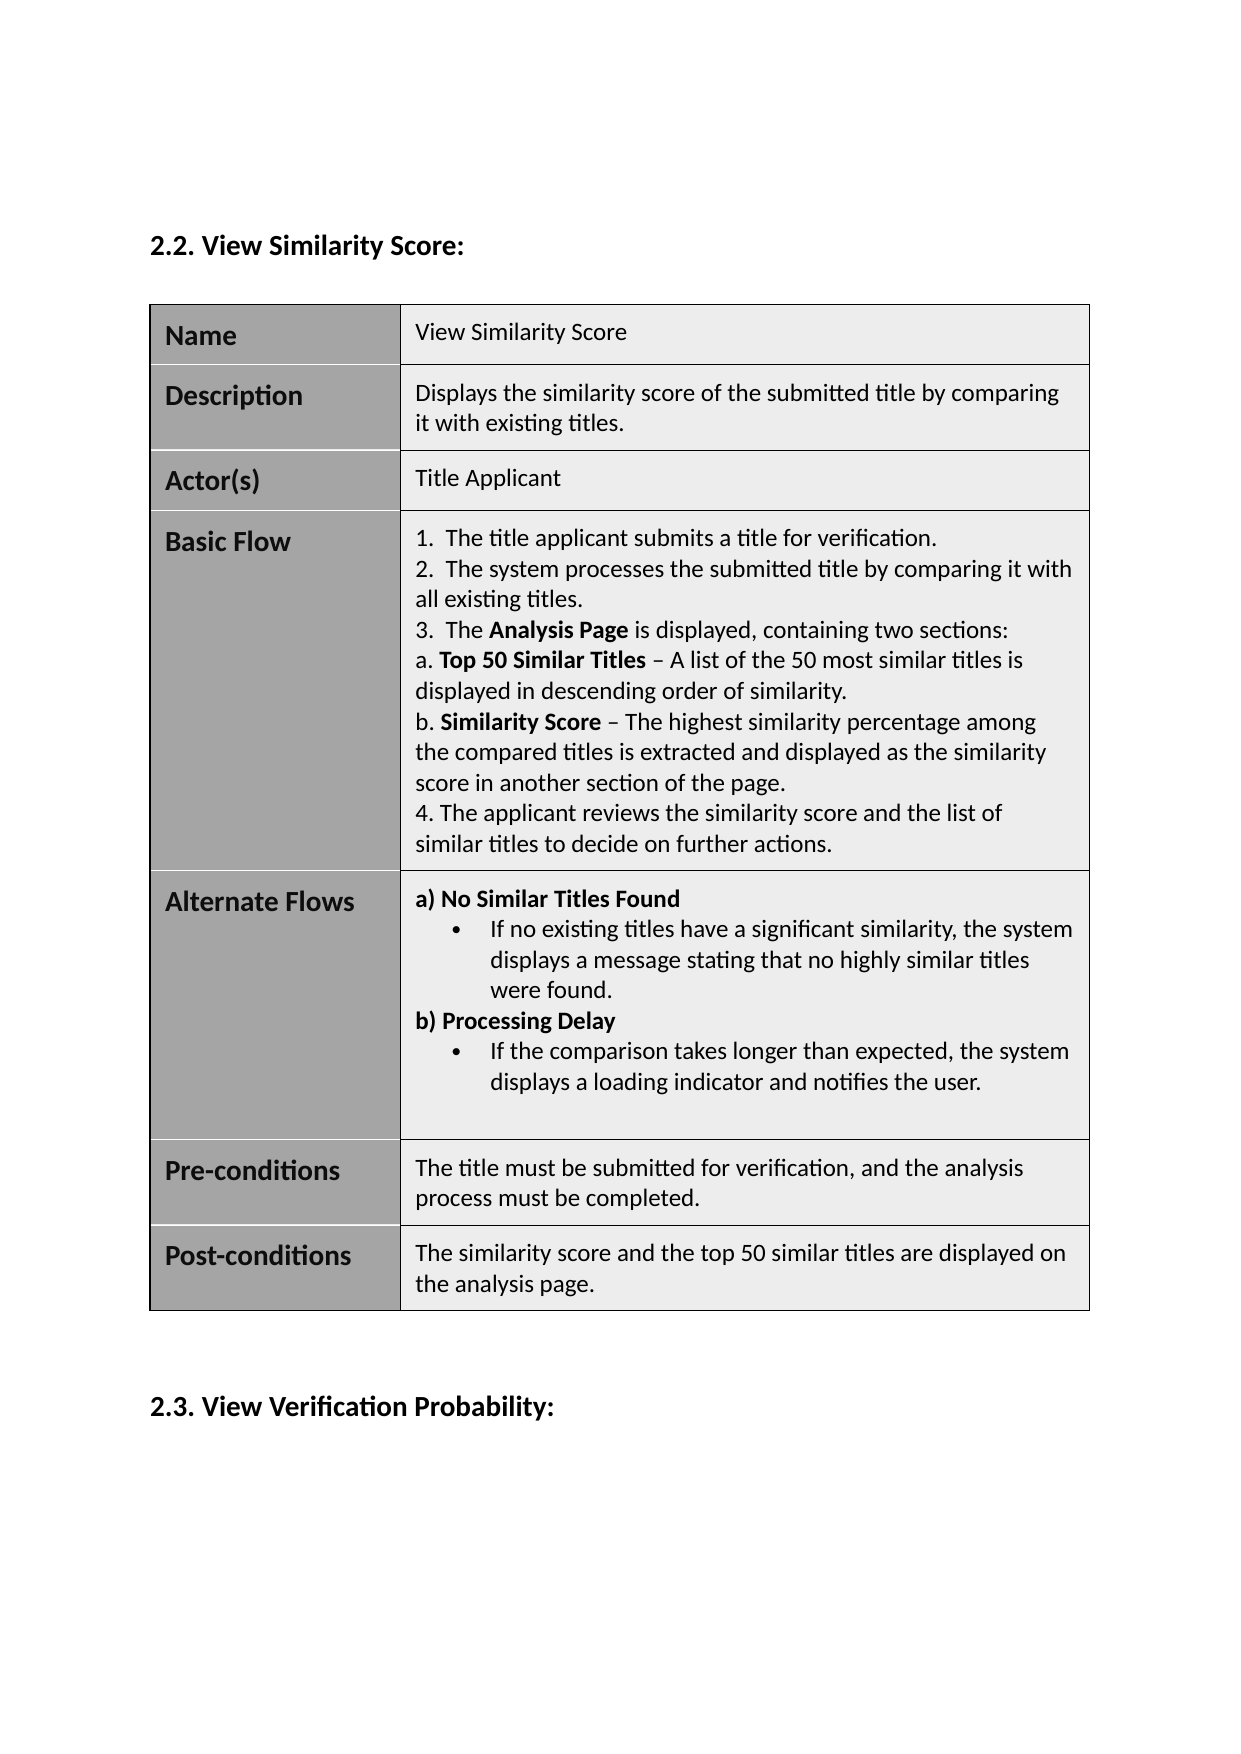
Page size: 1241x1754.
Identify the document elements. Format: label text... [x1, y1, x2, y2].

table_cell Pre-conditions [151, 1140, 400, 1224]
table_cell Post-conditions [151, 1226, 400, 1310]
table_cell Actor(s) [151, 451, 400, 510]
table_cell Title Applicant [401, 451, 1089, 510]
table_header View Similarity Score [401, 305, 1089, 364]
table_cell Description [151, 365, 400, 449]
table_cell Alternate Flows [151, 871, 400, 1139]
text 2.3. View Verification Probability: [150, 1388, 1090, 1424]
table_cell Basic Flow [151, 511, 400, 870]
text 2.2. View Similarity Score: [150, 227, 1090, 262]
table_cell a) No Similar Titles Found If no existing titles have a significant similarity, the system displays a message stating that no highly similar titles were found. b) Processing Delay If the comparison takes longer than expected, the system displays a loading indicator and notifies the user. [401, 871, 1089, 1139]
table_header Name [151, 305, 400, 364]
table_cell The title must be submitted for verification, and the analysis process must be completed. [401, 1140, 1089, 1224]
table_cell Displays the similarity score of the submitted title by comparing it with existing titles. [401, 365, 1089, 449]
table_cell The similarity score and the top 50 similar titles are displayed on the analysis page. [401, 1226, 1089, 1310]
table_cell 1. The title applicant submits a title for verification. 2. The system processes the submitted title by comparing it with all existing titles. 3. The Analysis Page is displayed, containing two sections: a. Top 50 Similar Titles – A list of the 50 most similar titles is displayed in descending order of similarity. b. Similarity Score – The highest similarity percentage among the compared titles is extracted and displayed as the similarity score in another section of the page. 4. The applicant reviews the similarity score and the list of similar titles to decide on further actions. [401, 511, 1089, 870]
